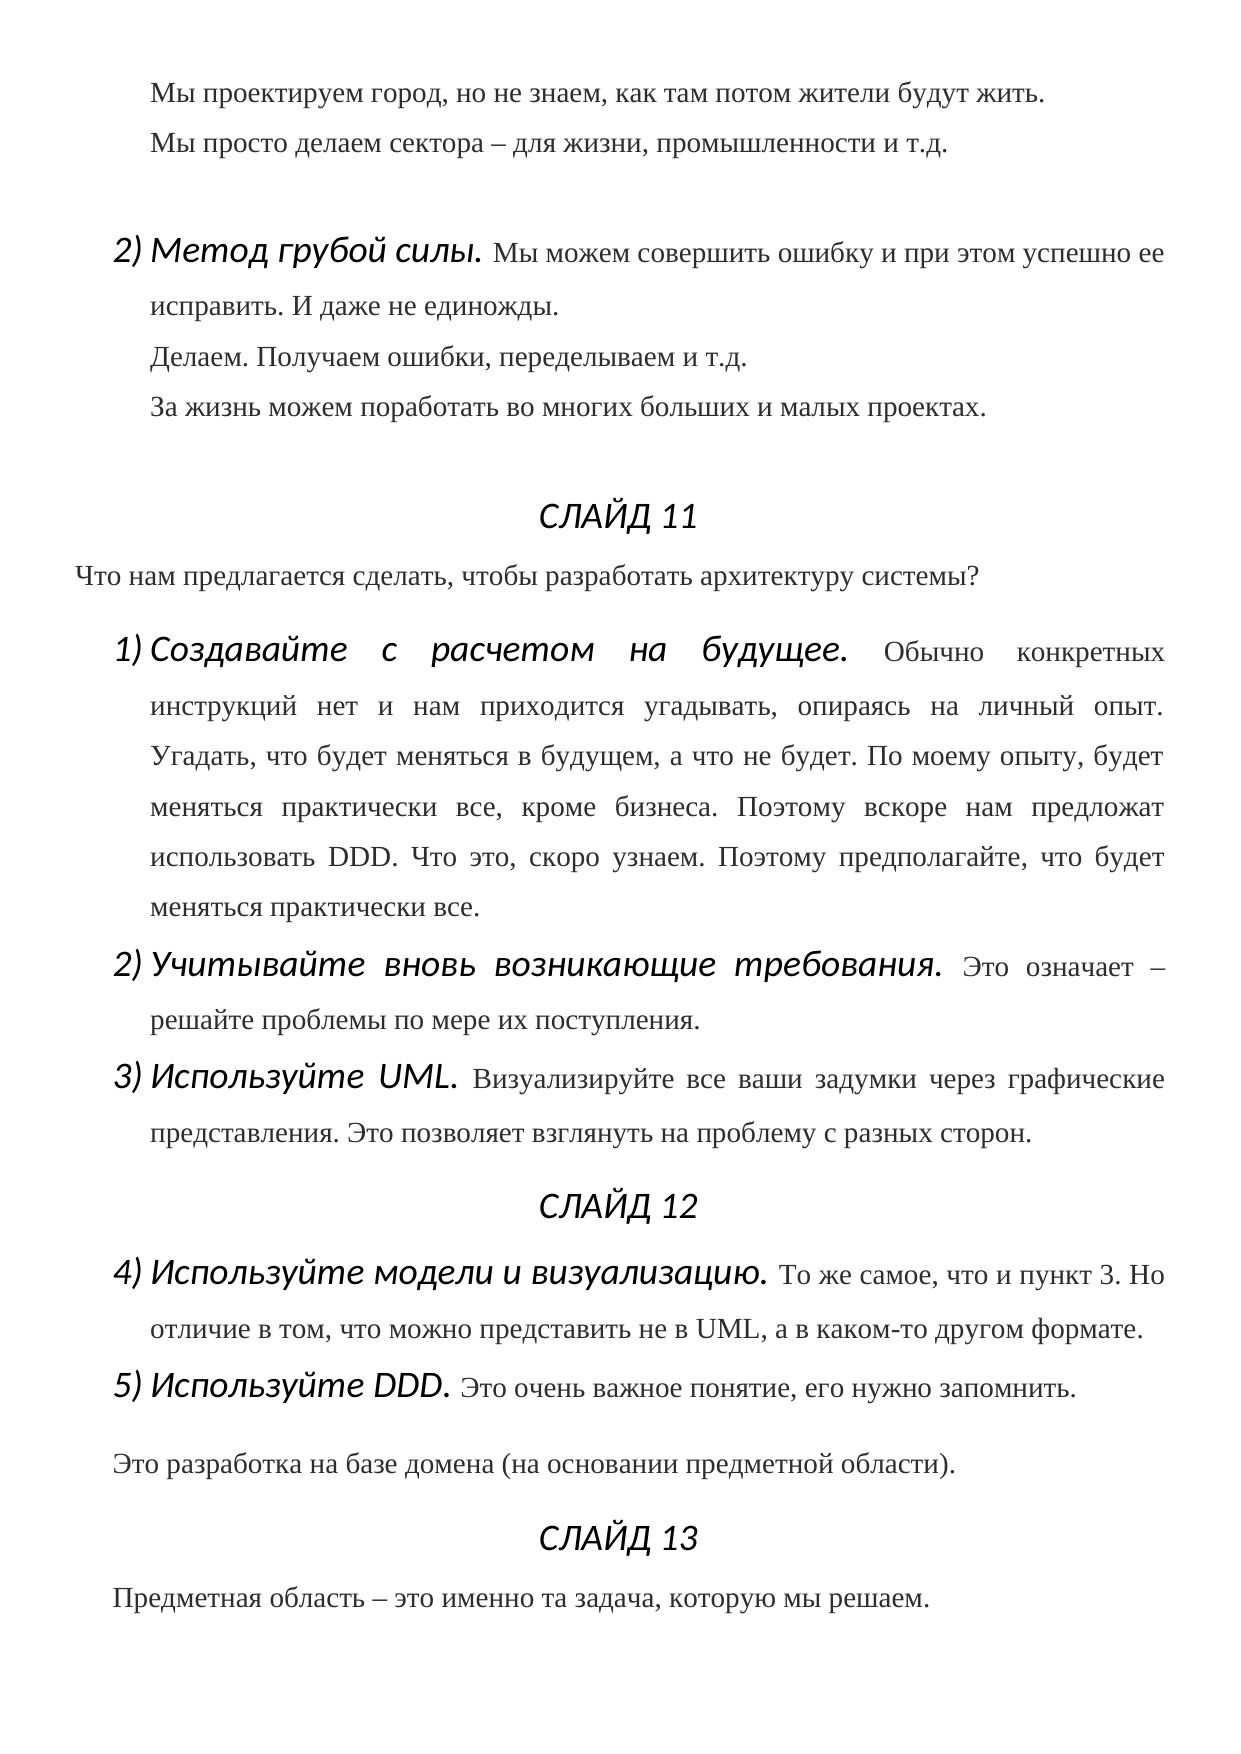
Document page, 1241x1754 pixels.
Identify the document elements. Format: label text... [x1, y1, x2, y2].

text СЛАЙД 13 [75, 1513, 1165, 1559]
list Создавайте с расчетом на будущее. Обычно конкретных инструкций нет и нам приходится угадывать, опираясь на личный опыт. Угадать, что будет меняться в будущем, а что не будет. По моему опыту, будет меняться практически все, кроме бизнеса. Поэтому вскоре нам предложат использовать DDD. Что это, скоро узнаем. Поэтому предполагайте, что будет меняться практически все. [112, 625, 1165, 923]
list Используйте модели и визуализацию. То же самое, что и пункт 3. Но отличие в том, что можно представить не в UML, а в каком-то другом формате. [112, 1248, 1165, 1344]
text Это разработка на базе домена (на основании предметной области). [112, 1447, 1165, 1480]
text СЛАЙД 11 [75, 492, 1165, 538]
list Метод грубой силы. Мы можем совершить ошибку и при этом успешно ее исправить. И даже не единожды. [112, 226, 1165, 322]
list За жизнь можем поработать во многих больших и малых проектах. [150, 389, 1165, 423]
list Мы просто делаем сектора – для жизни, промышленности и т.д. [150, 125, 1165, 159]
list Учитывайте вновь возникающие требования. Это означает – решайте проблемы по мере их поступления. [112, 939, 1165, 1036]
text Что нам предлагается сделать, чтобы разработать архитектуру системы? [75, 558, 1165, 592]
text Предметная область – это именно та задача, которую мы решаем. [112, 1580, 1165, 1613]
list Используйте UML. Визуализируйте все ваши задумки через графические представления. Это позволяет взглянуть на проблему с разных сторон. [112, 1052, 1165, 1149]
text СЛАЙД 12 [75, 1182, 1165, 1228]
list Делаем. Получаем ошибки, переделываем и т.д. [150, 339, 1165, 372]
list Используйте DDD. Это очень важное понятие, его нужно запомнить. [112, 1361, 1165, 1407]
list Мы проектируем город, но не знаем, как там потом жители будут жить. [150, 75, 1165, 108]
